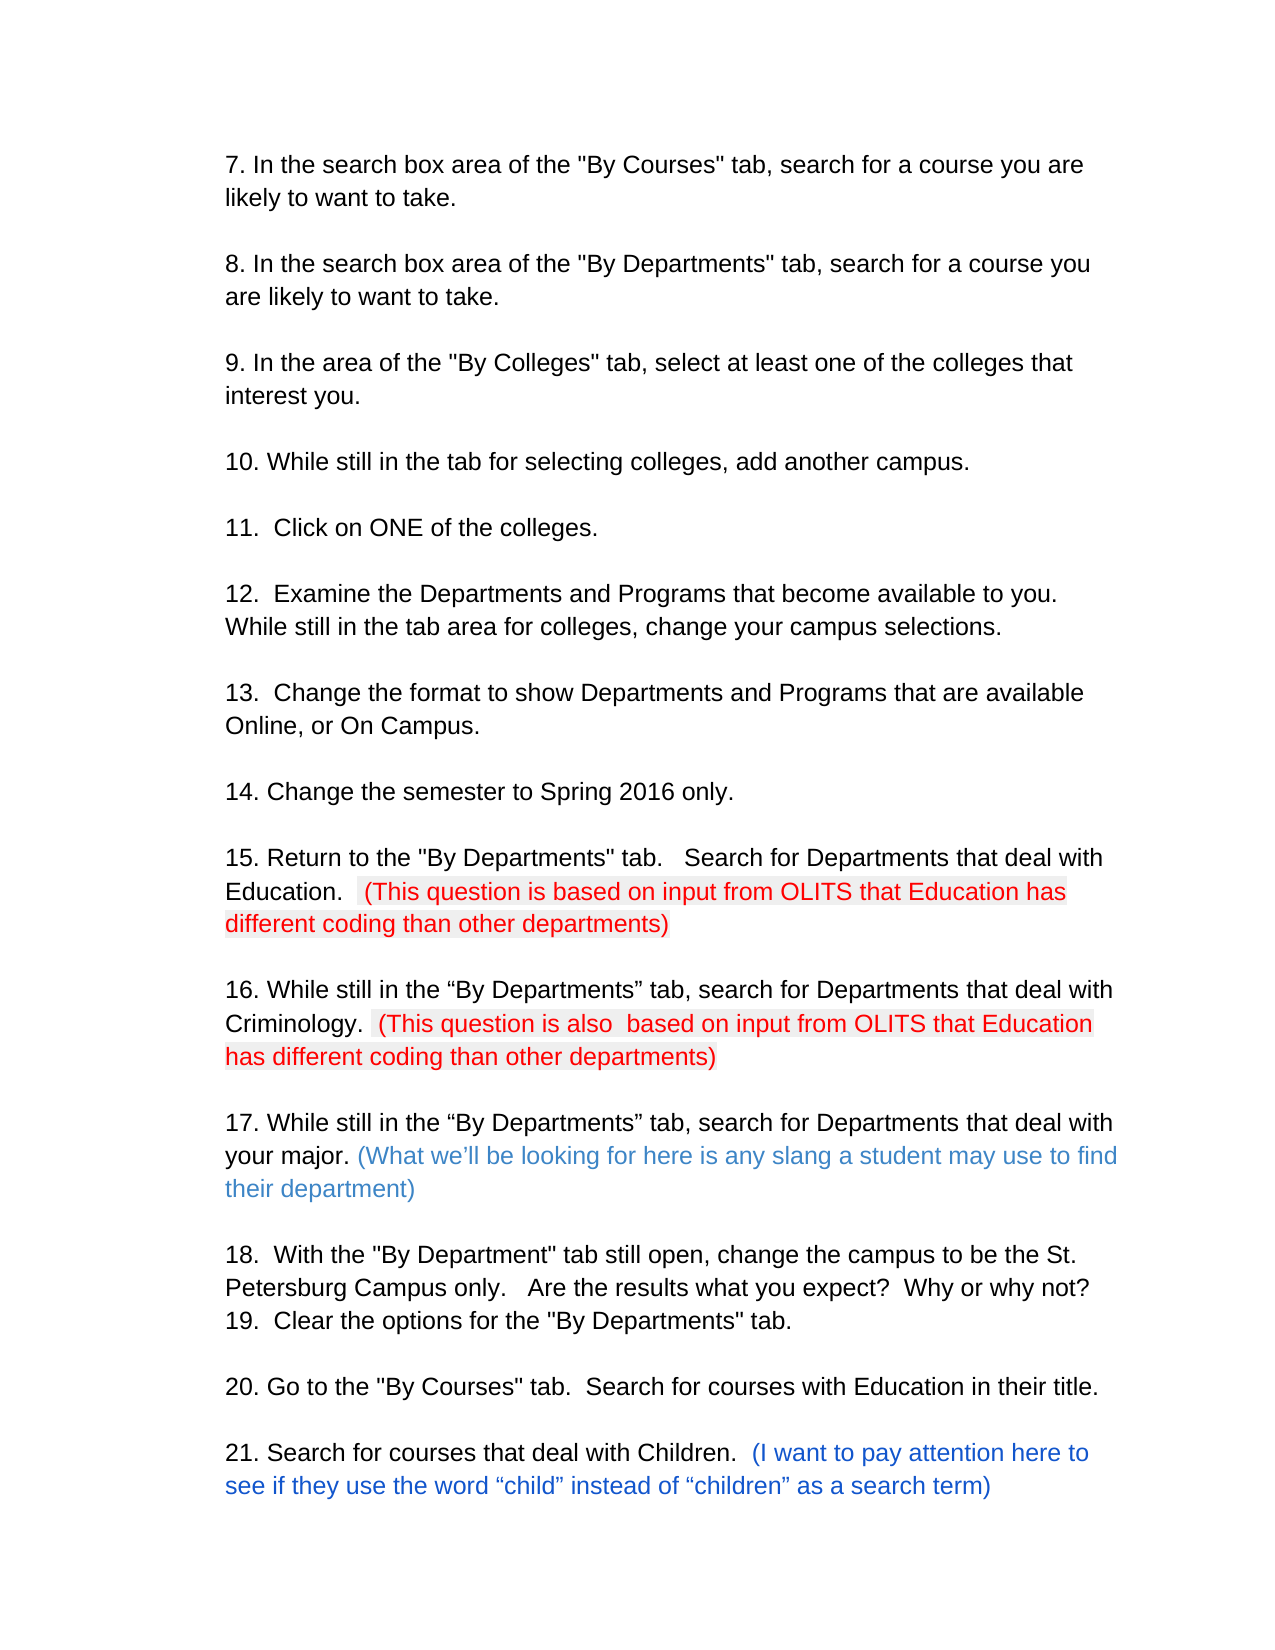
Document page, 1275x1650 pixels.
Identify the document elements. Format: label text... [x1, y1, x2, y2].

text 21. Search for courses that deal with Children. (I want to pay attention here to see if they use the word “child” instead of “children” as a search term) [225, 1438, 1125, 1499]
text 19. Clear the options for the "By Departments" tab. [225, 1306, 1125, 1334]
text 16. While still in the “By Departments” tab, search for Departments that deal with Criminology. (This question is also based on input from OLITS that Education has different coding than other departments) [225, 976, 1125, 1070]
text 9. In the area of the "By Colleges" tab, select at least one of the colleges that interest you. [225, 348, 1125, 410]
text 17. While still in the “By Departments” tab, search for Departments that deal with your major. (What we’ll be looking for here is any slang a student may use to find their department) [225, 1108, 1125, 1202]
text 11. Click on ONE of the colleges. [225, 513, 1125, 542]
text 8. In the search box area of the "By Departments" tab, search for a course you are likely to want to take. [225, 249, 1125, 311]
text 18. With the "By Department" tab still open, change the campus to be the St. Petersburg Campus only. Are the results what you expect? Why or why not? [225, 1240, 1125, 1301]
text 13. Change the format to show Departments and Programs that are available Online, or On Campus. [225, 678, 1125, 740]
text 12. Examine the Departments and Programs that become available to you. While still in the tab area for colleges, change your campus selections. [225, 579, 1125, 641]
text 15. Return to the "By Departments" tab. Search for Departments that deal with Education. (This question is based on input from OLITS that Education has different coding than other departments) [225, 843, 1125, 938]
text 10. While still in the tab for selecting colleges, add another campus. [225, 447, 1125, 476]
text 7. In the search box area of the "By Courses" tab, search for a course you are likely to want to take. [225, 150, 1125, 212]
text 20. Go to the "By Courses" tab. Search for courses with Education in their title. [225, 1372, 1125, 1401]
text 14. Change the semester to Spring 2016 only. [225, 777, 1125, 806]
